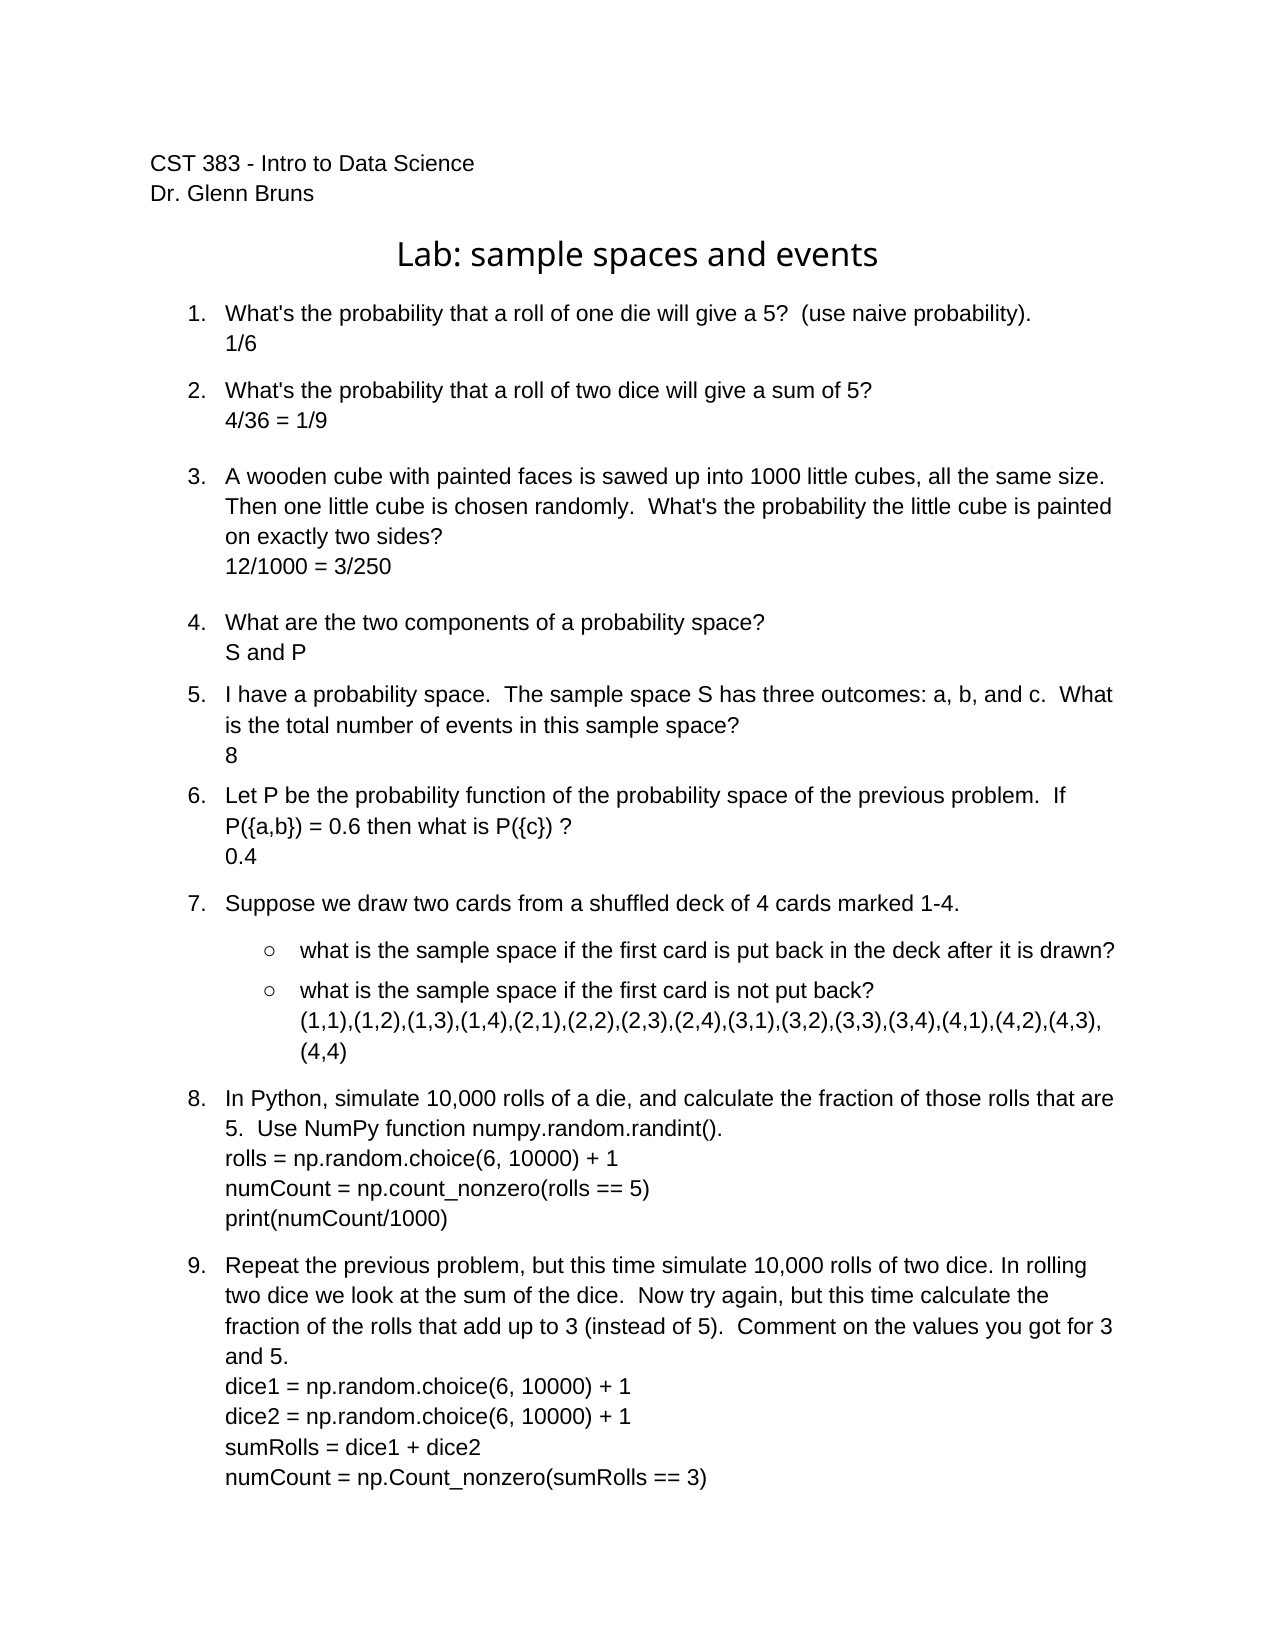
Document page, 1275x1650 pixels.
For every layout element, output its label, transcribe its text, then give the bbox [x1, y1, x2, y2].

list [187, 1252, 1125, 1490]
list What are the two components of a probability space? S and P [187, 608, 1125, 665]
list A wooden cube with painted faces is sawed up into 1000 little cubes, all the same size. Then one little cube is chosen randomly. What's the probability the little cube is painted on exactly two sides? 12/1000 = 3/250 [187, 463, 1125, 579]
text CST 383 - Intro to Data Science [150, 150, 1125, 176]
list In Python, simulate 10,000 rolls of a die, and calculate the fraction of those rolls that are 5. Use NumPy function numpy.random.randint(). rolls = np.random.choice(6, 10000) + 1 numCount = np.count_nonzero(rolls == 5) print(numCount/1000) [187, 1084, 1125, 1232]
subtitle Lab: sample spaces and events [150, 231, 1125, 277]
text Dr. Glenn Bruns [150, 180, 1125, 207]
list Let P be the probability function of the probability space of the previous problem. If P({a,b}) = 0.6 then what is P({c}) ? 0.4 [187, 782, 1125, 869]
list I have a probability space. The sample space S has three outcomes: a, b, and c. What is the total number of events in this sample space? 8 [187, 681, 1125, 768]
list What's the probability that a roll of two dice will give a sum of 5? 4/36 = 1/9 [187, 377, 1125, 434]
list what is the sample space if the first card is not put back? (1,1),(1,2),(1,3),(1,4),(2,1),(2,2),(2,3),(2,4),(3,1),(3,2),(3,3),(3,4),(4,1),(4,2),(4,3),(4,4) [262, 977, 1125, 1064]
list Suppose we draw two cards from a shuffled deck of 4 cards marked 1-4. [187, 890, 1125, 916]
list What's the probability that a roll of one die will give a 5? (use naive probability). 1/6 [187, 300, 1125, 357]
list what is the sample space if the first card is put back in the deck after it is drawn? [262, 937, 1125, 963]
